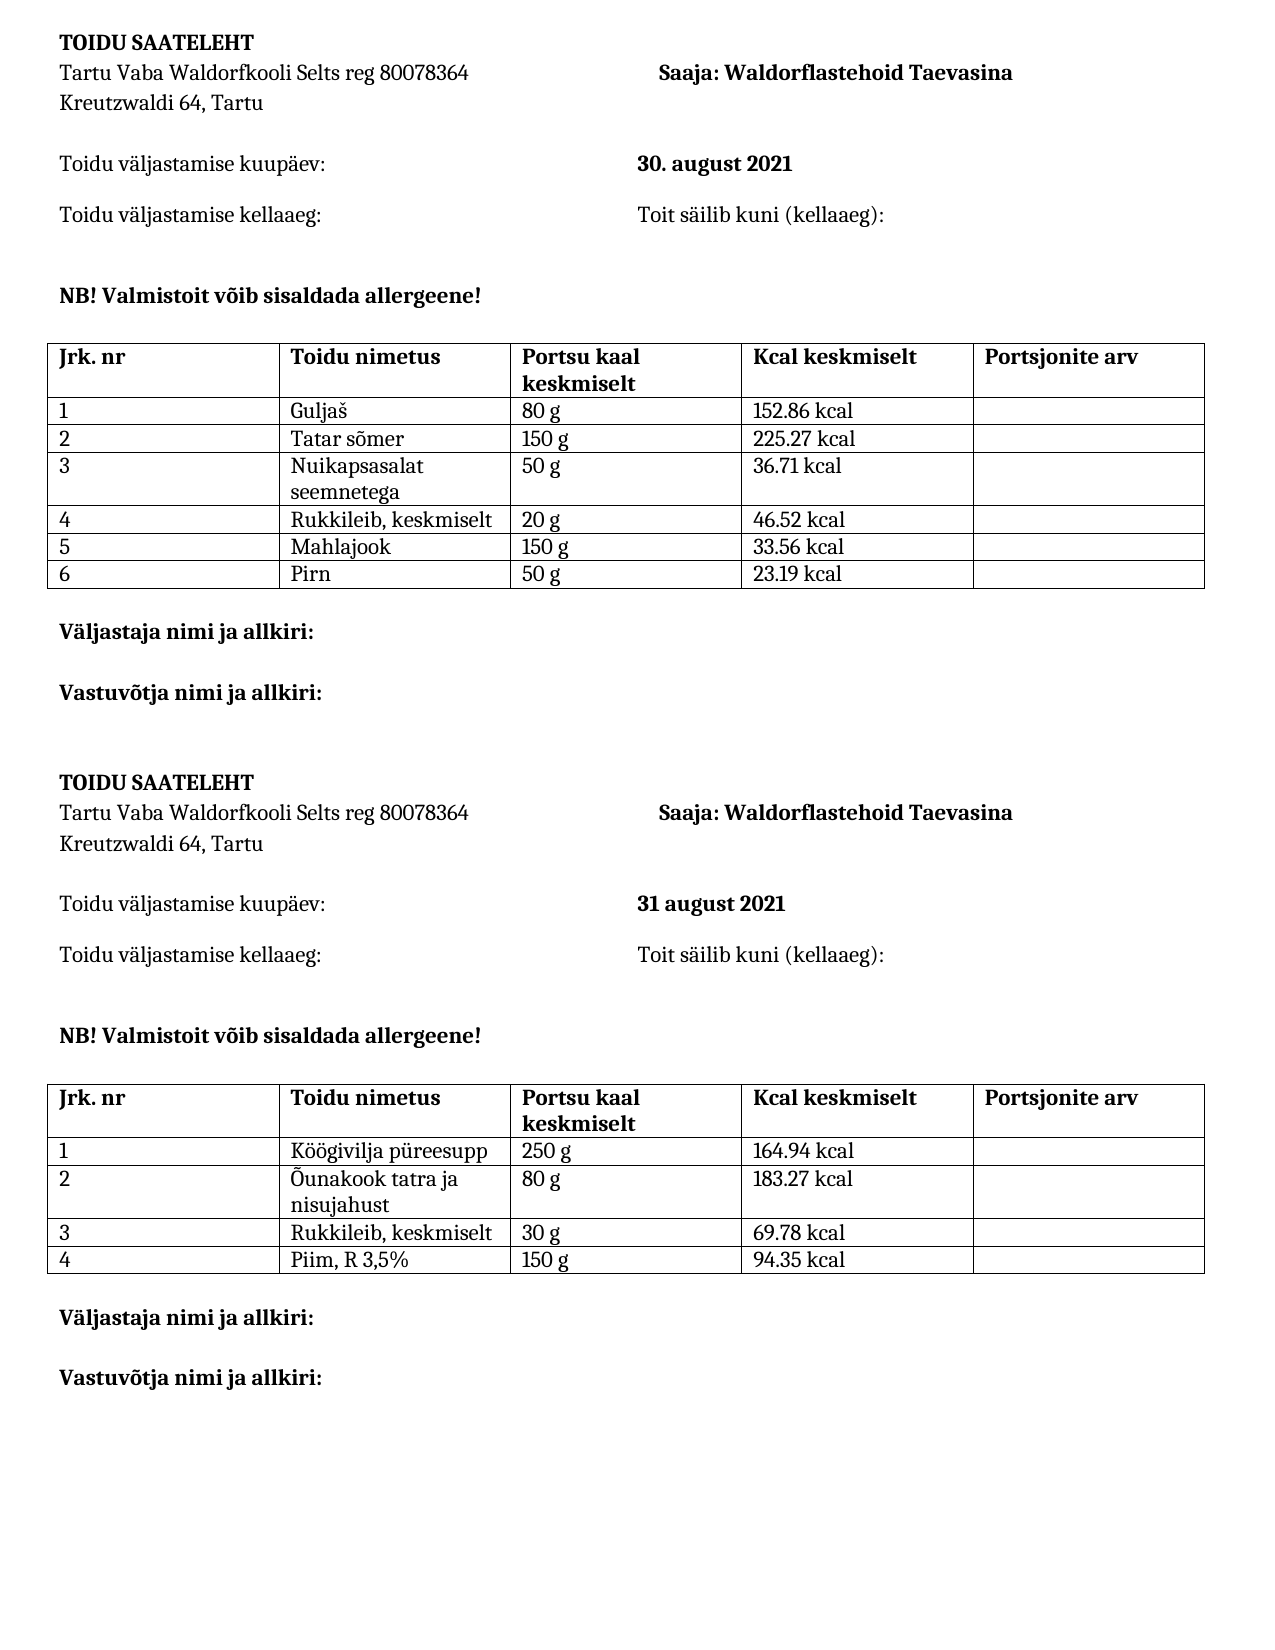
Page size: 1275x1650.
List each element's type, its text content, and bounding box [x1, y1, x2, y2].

table_cell [974, 506, 1204, 533]
text Kreutzwaldi 64, Tartu [59, 830, 1216, 857]
text Tartu Vaba Waldorfkooli Selts reg 80078364 Saaja: Waldorflastehoid Taevasina [59, 60, 1216, 86]
table_cell [974, 534, 1204, 560]
table_cell 1 [48, 1138, 279, 1164]
table_cell 2 [48, 1166, 279, 1218]
table_cell Toidu väljastamise kellaaeg: [48, 942, 626, 993]
table_cell [974, 561, 1204, 588]
table_cell 150 g [511, 1247, 741, 1273]
table_cell [974, 398, 1204, 424]
table_cell [974, 425, 1204, 452]
table_cell 50 g [511, 453, 741, 505]
table_header Portsu kaal keskmiselt [511, 344, 741, 397]
table_cell Pirn [280, 561, 510, 588]
text NB! Valmistoit võib sisaldada allergeene! [59, 283, 1216, 309]
text NB! Valmistoit võib sisaldada allergeene! [59, 1023, 1216, 1049]
table_cell Toidu väljastamise kellaaeg: [48, 201, 626, 252]
table_cell [974, 1219, 1204, 1246]
table_header Portsu kaal keskmiselt [511, 1085, 741, 1137]
text Väljastaja nimi ja allkiri: [59, 1304, 1216, 1331]
table_cell 23.19 kcal [742, 561, 973, 588]
table_cell 152.86 kcal [742, 398, 973, 424]
text Tartu Vaba Waldorfkooli Selts reg 80078364 Saaja: Waldorflastehoid Taevasina [59, 800, 1216, 826]
table_header Portsjonite arv [974, 344, 1204, 397]
table_cell 6 [48, 561, 279, 588]
table_header Kcal keskmiselt [742, 1085, 973, 1137]
table_header 30. august 2021 [626, 150, 1205, 201]
table_header Jrk. nr [48, 344, 279, 397]
table_cell 1 [48, 398, 279, 424]
table_cell [974, 1166, 1204, 1218]
table_cell 4 [48, 1247, 279, 1273]
table_cell [974, 1247, 1204, 1273]
table_cell 69.78 kcal [742, 1219, 973, 1246]
table_header Jrk. nr [48, 1085, 279, 1137]
table_cell 50 g [511, 561, 741, 588]
table_header Toidu nimetus [280, 1085, 510, 1137]
table_cell Tatar sõmer [280, 425, 510, 452]
table_cell 46.52 kcal [742, 506, 973, 533]
table_cell 20 g [511, 506, 741, 533]
table_cell [974, 453, 1204, 505]
table_header 31 august 2021 [626, 891, 1205, 942]
table_header Portsjonite arv [974, 1085, 1204, 1137]
table_cell 150 g [511, 534, 741, 560]
table_cell 80 g [511, 398, 741, 424]
table_cell 30 g [511, 1219, 741, 1246]
table_cell 2 [48, 425, 279, 452]
table_header Toidu väljastamise kuupäev: [48, 891, 626, 942]
table_cell Nuikapsasalat seemnetega [280, 453, 510, 505]
table_cell 250 g [511, 1138, 741, 1164]
table_cell Rukkileib, keskmiselt [280, 506, 510, 533]
table_cell Toit säilib kuni (kellaaeg): [626, 942, 1205, 993]
table_cell 4 [48, 506, 279, 533]
table_cell Mahlajook [280, 534, 510, 560]
text TOIDU SAATELEHT [59, 770, 1216, 796]
table_cell 150 g [511, 425, 741, 452]
table_header Toidu väljastamise kuupäev: [48, 150, 626, 201]
text Kreutzwaldi 64, Tartu [59, 90, 1216, 116]
table_cell Köögivilja püreesupp [280, 1138, 510, 1164]
text Väljastaja nimi ja allkiri: [59, 619, 1216, 645]
table_header Kcal keskmiselt [742, 344, 973, 397]
table_cell 33.56 kcal [742, 534, 973, 560]
table_cell 80 g [511, 1166, 741, 1218]
table_cell 225.27 kcal [742, 425, 973, 452]
table_cell Toit säilib kuni (kellaaeg): [626, 201, 1205, 252]
table_cell 3 [48, 453, 279, 505]
table_cell 183.27 kcal [742, 1166, 973, 1218]
table_cell Guljaš [280, 398, 510, 424]
table_cell Piim, R 3,5% [280, 1247, 510, 1273]
text TOIDU SAATELEHT [59, 29, 1216, 56]
text Vastuvõtja nimi ja allkiri: [59, 679, 1216, 706]
table_cell 36.71 kcal [742, 453, 973, 505]
table_cell 164.94 kcal [742, 1138, 973, 1164]
table_header Toidu nimetus [280, 344, 510, 397]
table_cell 5 [48, 534, 279, 560]
text Vastuvõtja nimi ja allkiri: [59, 1365, 1216, 1391]
table_cell [974, 1138, 1204, 1164]
table_cell 94.35 kcal [742, 1247, 973, 1273]
table_cell Õunakook tatra ja nisujahust [280, 1166, 510, 1218]
table_cell 3 [48, 1219, 279, 1246]
table_cell Rukkileib, keskmiselt [280, 1219, 510, 1246]
